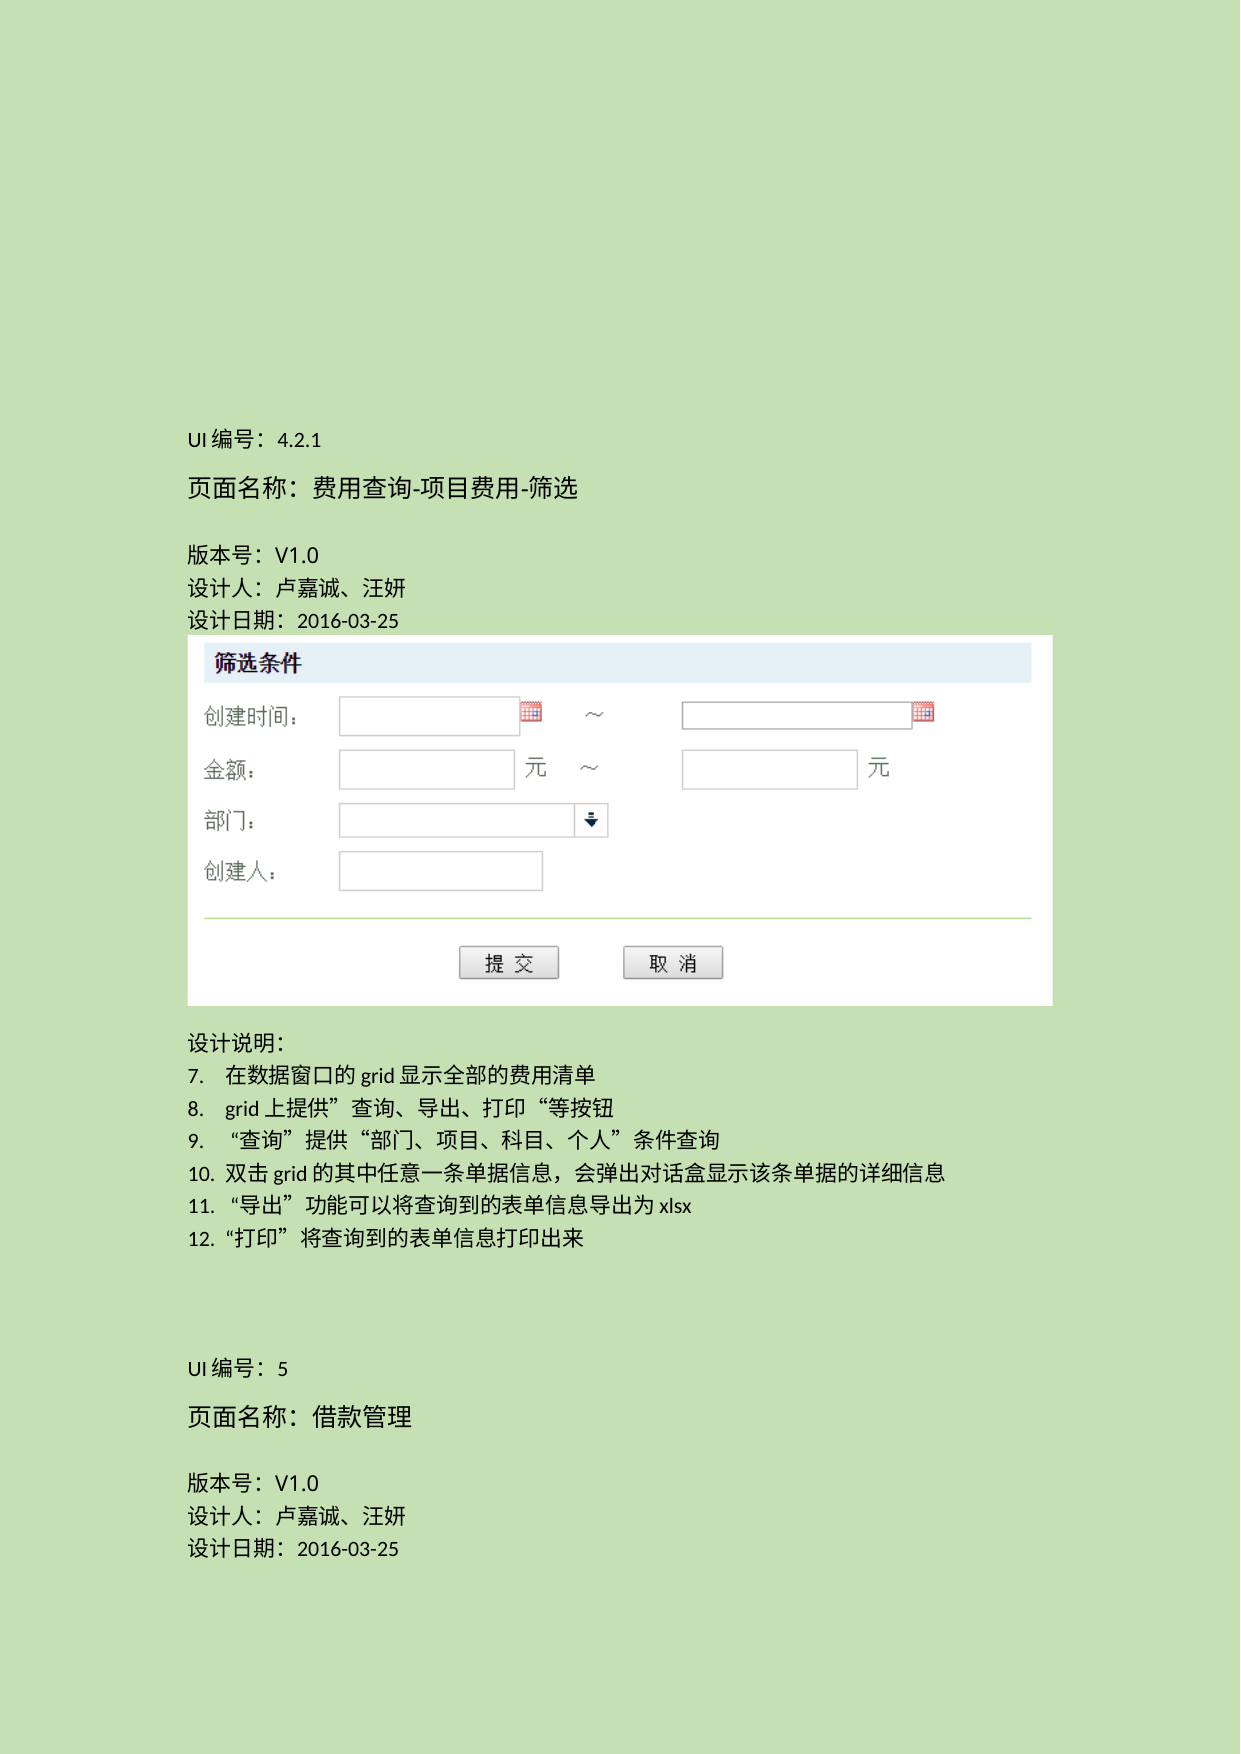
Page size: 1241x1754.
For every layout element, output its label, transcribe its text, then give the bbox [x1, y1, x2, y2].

list 双击grid的其中任意一条单据信息，会弹出对话盒显示该条单据的详细信息 [187, 1155, 1053, 1188]
text 设计人：卢嘉诚、汪妍 [187, 570, 1053, 603]
list “查询”提供“部门、项目、科目、个人”条件查询 [187, 1123, 1053, 1155]
text 版本号：V1.0 [187, 538, 1053, 570]
text 设计人：卢嘉诚、汪妍 [187, 1498, 1053, 1531]
text UI编号：5 [187, 1350, 1053, 1383]
text 版本号：V1.0 [187, 1466, 1053, 1498]
list “导出”功能可以将查询到的表单信息导出为xlsx [187, 1188, 1053, 1220]
picture [187, 635, 1053, 1006]
text 设计日期：2016-03-25 [187, 603, 1053, 635]
list 在数据窗口的grid显示全部的费用清单 [187, 1058, 1053, 1090]
text UI编号：4.2.1 [187, 422, 1053, 454]
text 设计日期：2016-03-25 [187, 1531, 1053, 1563]
text 设计说明： [187, 1025, 1053, 1058]
subtitle 页面名称：费用查询-项目费用-筛选 [187, 454, 1053, 519]
subtitle 页面名称：借款管理 [187, 1383, 1053, 1448]
list grid上提供”查询、导出、打印“等按钮 [187, 1090, 1053, 1123]
list “打印”将查询到的表单信息打印出来 [187, 1220, 1053, 1253]
